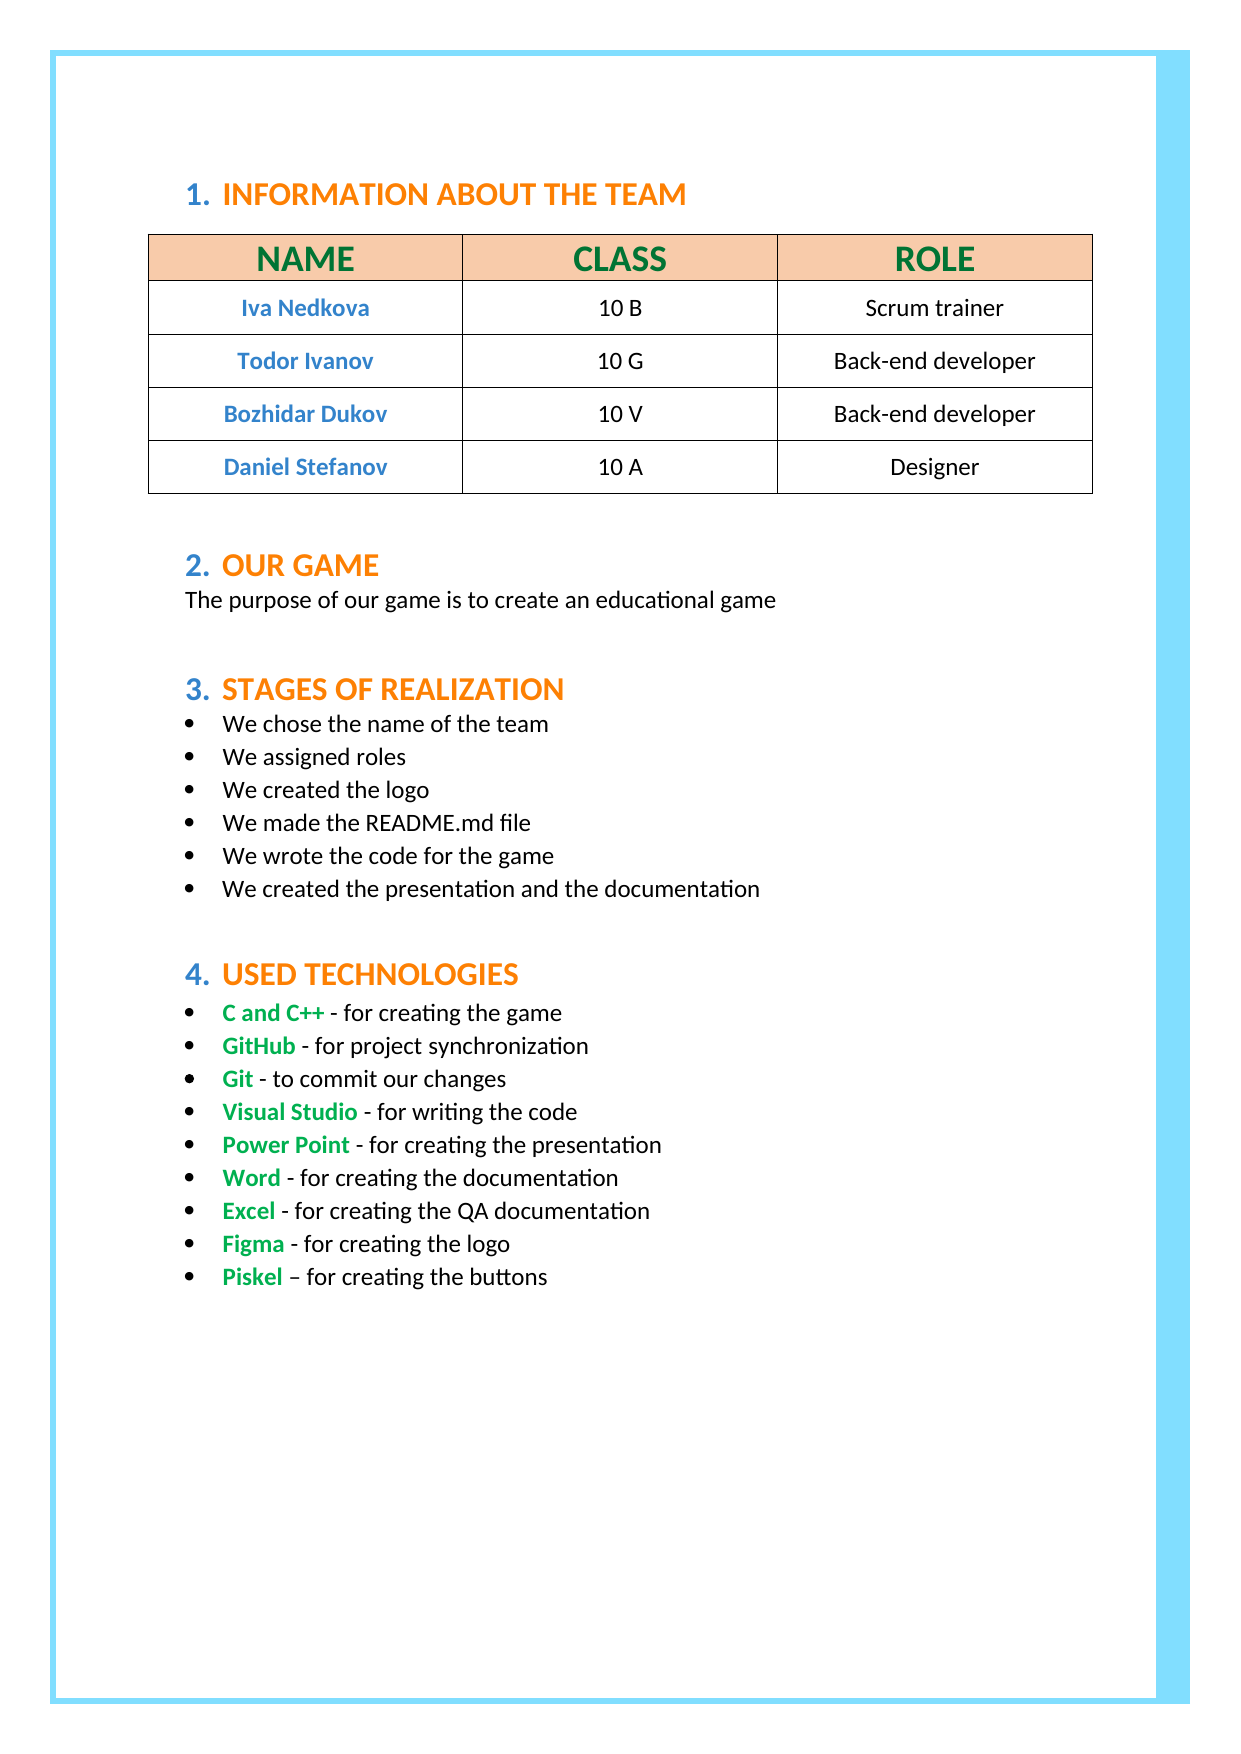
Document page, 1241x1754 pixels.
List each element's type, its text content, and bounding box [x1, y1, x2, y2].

list Figma - for creating the logo [185, 1228, 1093, 1258]
list Visual Studio - for writing the code [185, 1096, 1093, 1127]
table_cell Designer [778, 441, 1092, 493]
list We assigned roles [185, 741, 1093, 772]
table_cell Daniel Stefanov [149, 441, 462, 493]
list Power Point - for creating the presentation [185, 1129, 1093, 1159]
list We made the README.md file [185, 807, 1093, 838]
list Piskel – for creating the buttons [185, 1261, 1093, 1291]
subtitle USED TECHNOLOGIES [185, 953, 1093, 994]
table_header NAME [149, 235, 462, 280]
list Git - to commit our changes [185, 1063, 1093, 1094]
subtitle STAGES OF REALIZATION [185, 668, 1093, 708]
table_cell 10 B [463, 281, 777, 333]
subtitle OUR GAME [185, 544, 1093, 585]
text The purpose of our game is to create an educational game [185, 585, 1093, 615]
table_cell 10 V [463, 388, 777, 440]
table_cell Back-end developer [778, 335, 1092, 387]
table_header ROLE [778, 235, 1092, 280]
list Word - for creating the documentation [185, 1162, 1093, 1192]
table_cell Iva Nedkova [149, 281, 462, 333]
table_cell Back-end developer [778, 388, 1092, 440]
table_cell Todor Ivanov [149, 335, 462, 387]
list We wrote the code for the game [185, 840, 1093, 871]
table_cell 10 A [463, 441, 777, 493]
table_cell Bozhidar Dukov [149, 388, 462, 440]
list We created the presentation and the documentation [185, 873, 1093, 903]
list GitHub - for project synchronization [185, 1030, 1093, 1061]
table_cell Scrum trainer [778, 281, 1092, 333]
subtitle INFORMATION ABOUT THE TEAM [185, 172, 1093, 213]
list We chose the name of the team [185, 708, 1093, 739]
list We created the logo [185, 774, 1093, 805]
table_cell 10 G [463, 335, 777, 387]
list C and C++ - for creating the game [185, 997, 1093, 1028]
table_header CLASS [463, 235, 777, 280]
list Excel - for creating the QA documentation [185, 1195, 1093, 1225]
